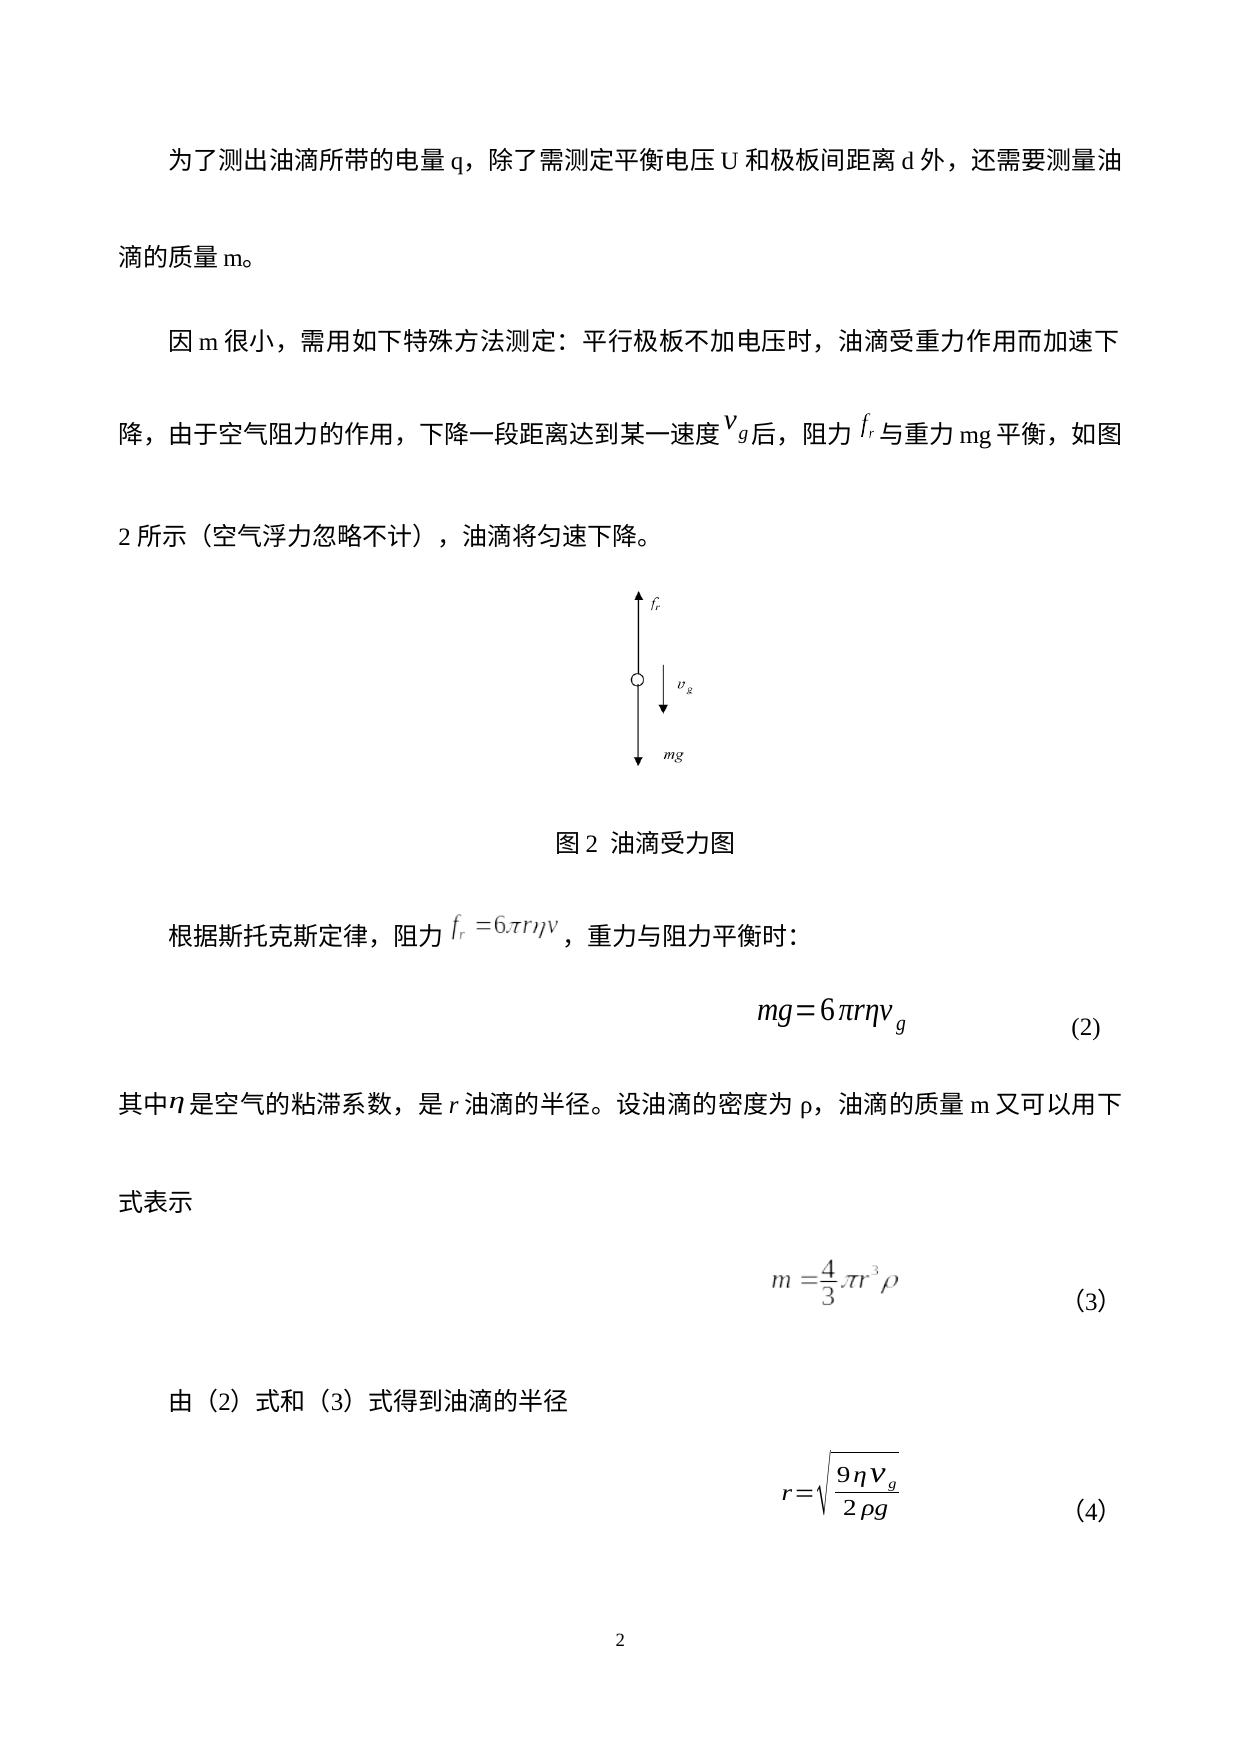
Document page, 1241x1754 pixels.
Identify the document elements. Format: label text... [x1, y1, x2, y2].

text 因m很小，需用如下特殊方法测定：平行极板不加电压时，油滴受重力作用而加速下降，由于空气阻力的作用，下降一段距离达到某一速度后，阻力与重力mg平衡，如图 2 所示（空气浮力忽略不计），油滴将匀速下降。 [118, 307, 1122, 567]
text 图 2 油滴受力图 [118, 809, 1122, 874]
text （3） [118, 1251, 1122, 1349]
picture [590, 584, 700, 779]
text (2) [118, 991, 1100, 1056]
text （4） [118, 1450, 1122, 1547]
text 由（2）式和（3）式得到油滴的半径 [118, 1367, 1122, 1432]
text 为了测出油滴所带的电量q，除了需测定平衡电压U 和极板间距离d 外，还需要测量油滴的质量m。 [118, 126, 1122, 288]
text 根据斯托克斯定律，阻力，重力与阻力平衡时： [118, 908, 1122, 973]
text 其中是空气的粘滞系数，是r油滴的半径。设油滴的密度为ρ，油滴的质量m又可以用下式表示 [118, 1071, 1122, 1233]
